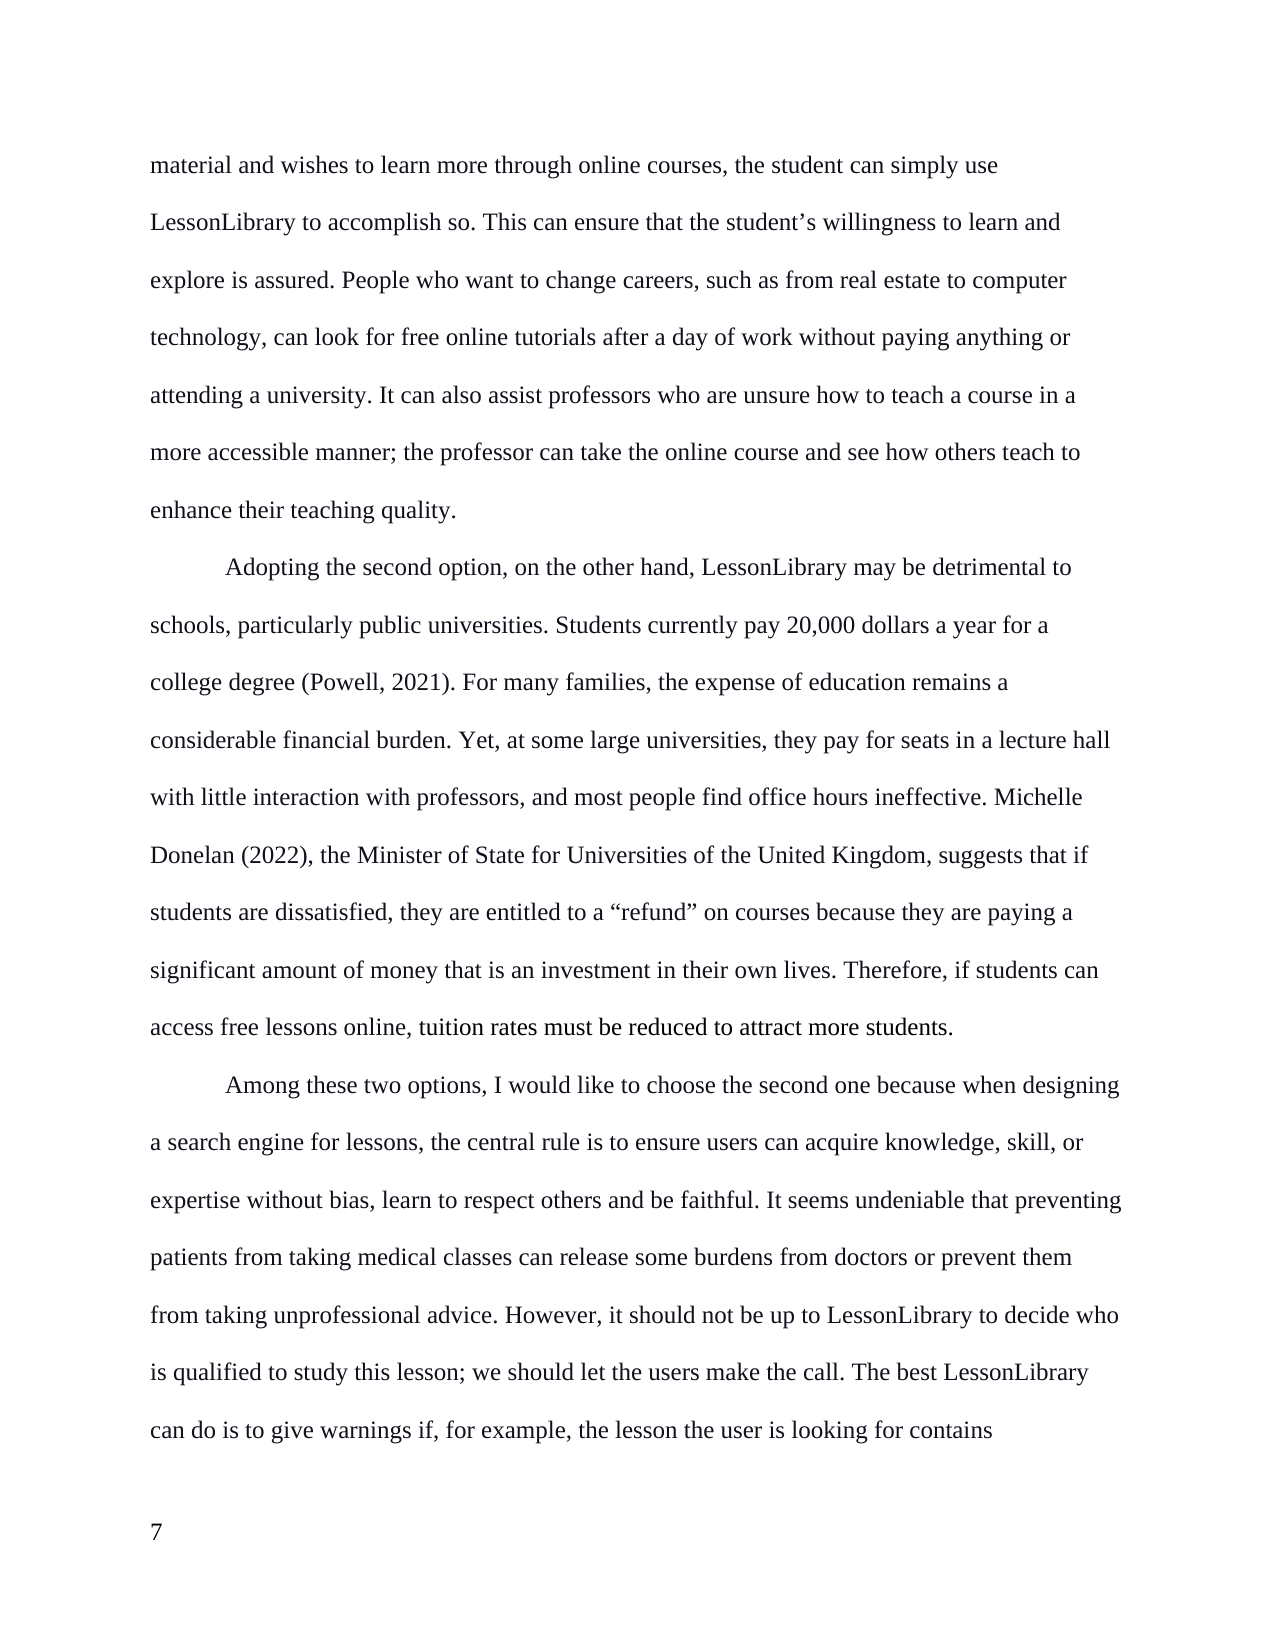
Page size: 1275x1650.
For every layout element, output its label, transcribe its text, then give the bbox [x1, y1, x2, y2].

text Adopting the second option, on the other hand, LessonLibrary may be detrimental to schools, particularly public universities. Students currently pay 20,000 dollars a year for a college degree (Powell, 2021). For many families, the expense of education remains a considerable financial burden. Yet, at some large universities, they pay for seats in a lecture hall with little interaction with professors, and most people find office hours ineffective. Michelle Donelan (2022), the Minister of State for Universities of the United Kingdom, suggests that if students are dissatisfied, they are entitled to a “refund” on courses because they are paying a significant amount of money that is an investment in their own lives. Therefore, if students can access free lessons online, tuition rates must be reduced to attract more students. [150, 552, 1125, 1041]
